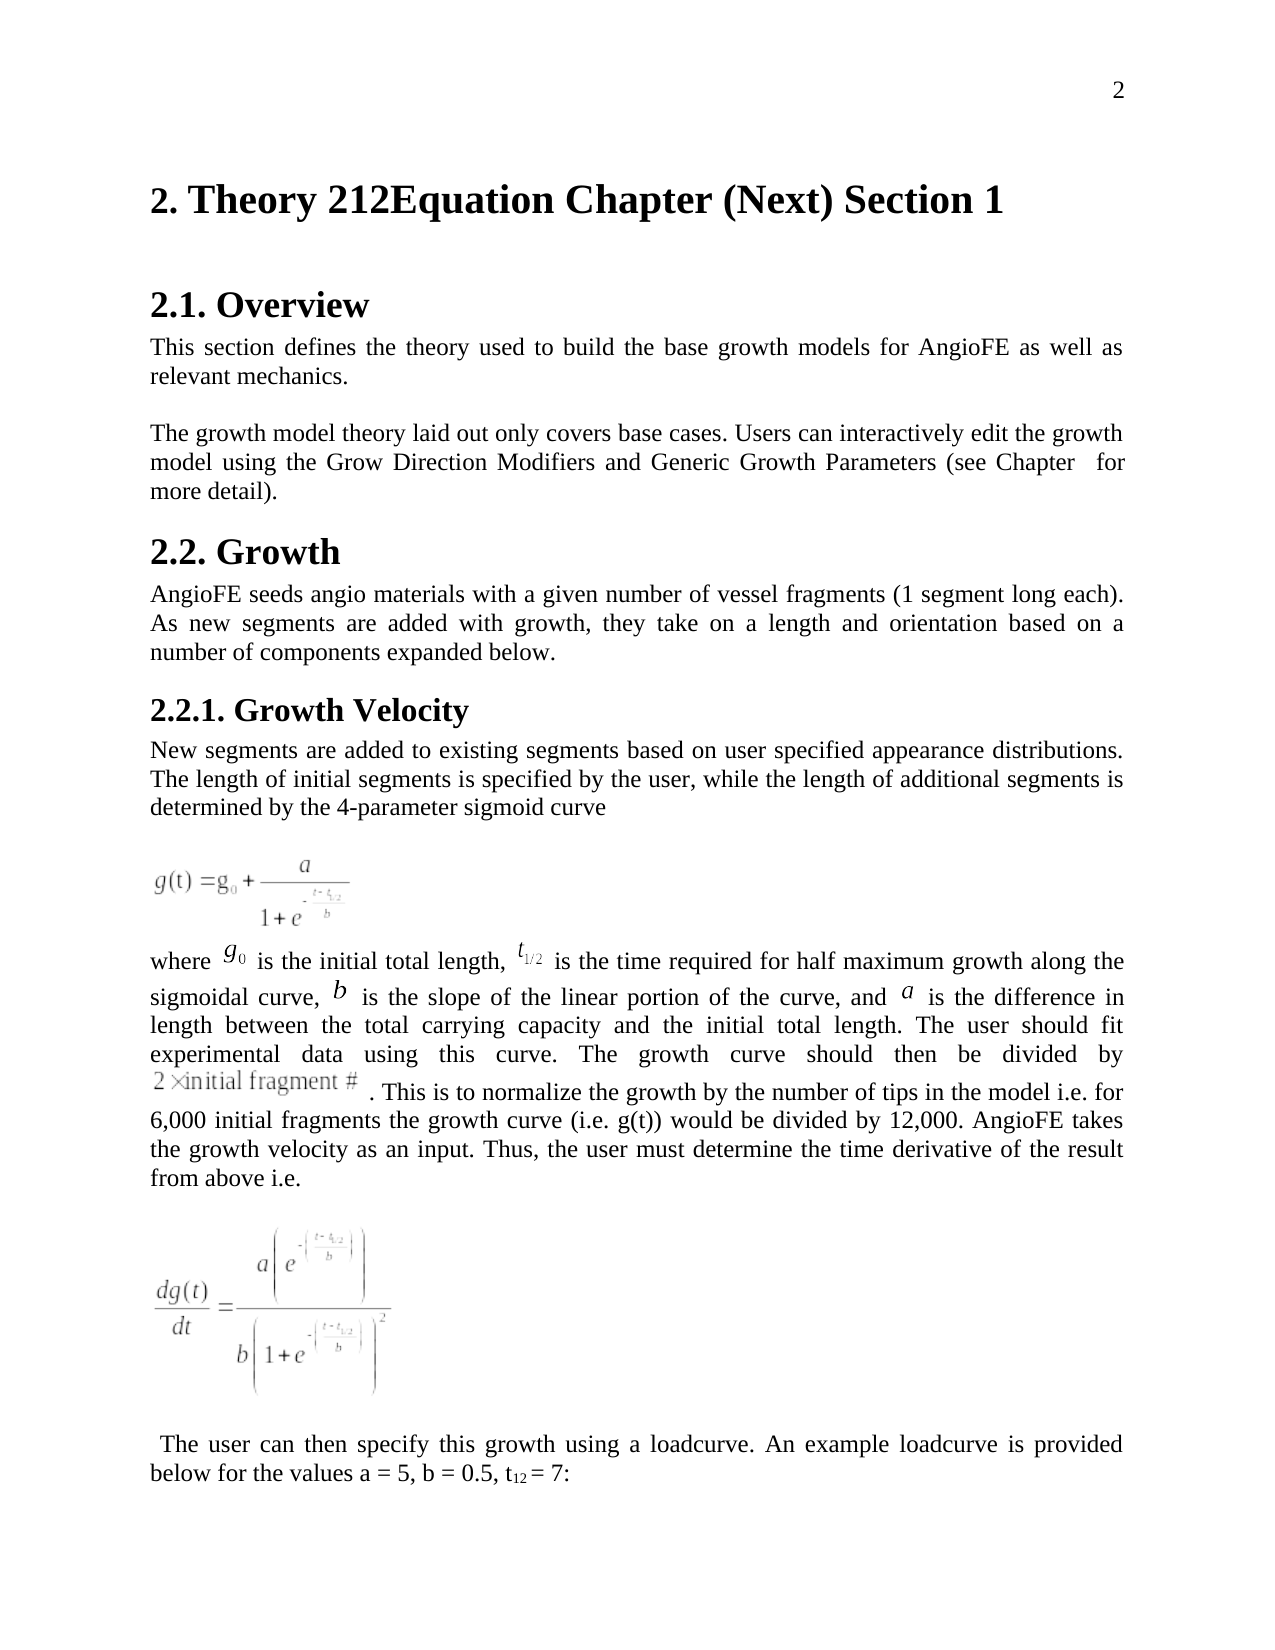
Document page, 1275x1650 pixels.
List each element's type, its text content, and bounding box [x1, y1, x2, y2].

text The growth model theory laid out only covers base cases. Users can interactively edit the growth model using the Grow Direction Modifiers and Generic Growth Parameters (see Chapter 4 for more detail). [150, 418, 1125, 505]
subtitle Growth [150, 530, 1125, 573]
text This section defines the theory used to build the base growth models for AngioFE as well as relevant mechanics. [150, 332, 1125, 390]
subtitle Theory [150, 175, 1125, 223]
subtitle Overview [150, 283, 1125, 326]
text New segments are added to existing segments based on user specified appearance distributions. The length of initial segments is specified by the user, while the length of additional segments is determined by the 4-parameter sigmoid curve [150, 735, 1125, 821]
text where is the initial total length, is the time required for half maximum growth along the sigmoidal curve, is the slope of the linear portion of the curve, and is the difference in length between the total carrying capacity and the initial total length. The user should fit experimental data using this curve. The growth curve should then be divided by . This is to normalize the growth by the number of tips in the model i.e. for 6,000 initial fragments the growth curve (i.e. g(t)) would be divided by 12,000. AngioFE takes the growth velocity as an input. Thus, the user must determine the time derivative of the result from above i.e. [150, 931, 1125, 1192]
subtitle Growth Velocity [150, 690, 1125, 729]
text The user can then specify this growth using a loadcurve. An example loadcurve is provided below for the values a = 5, b = 0.5, t12 = 7: [150, 1429, 1125, 1487]
text AngioFE seeds angio materials with a given number of vessel fragments (1 segment long each). As new segments are added with growth, they take on a length and orientation based on a number of components expanded below. [150, 579, 1125, 665]
